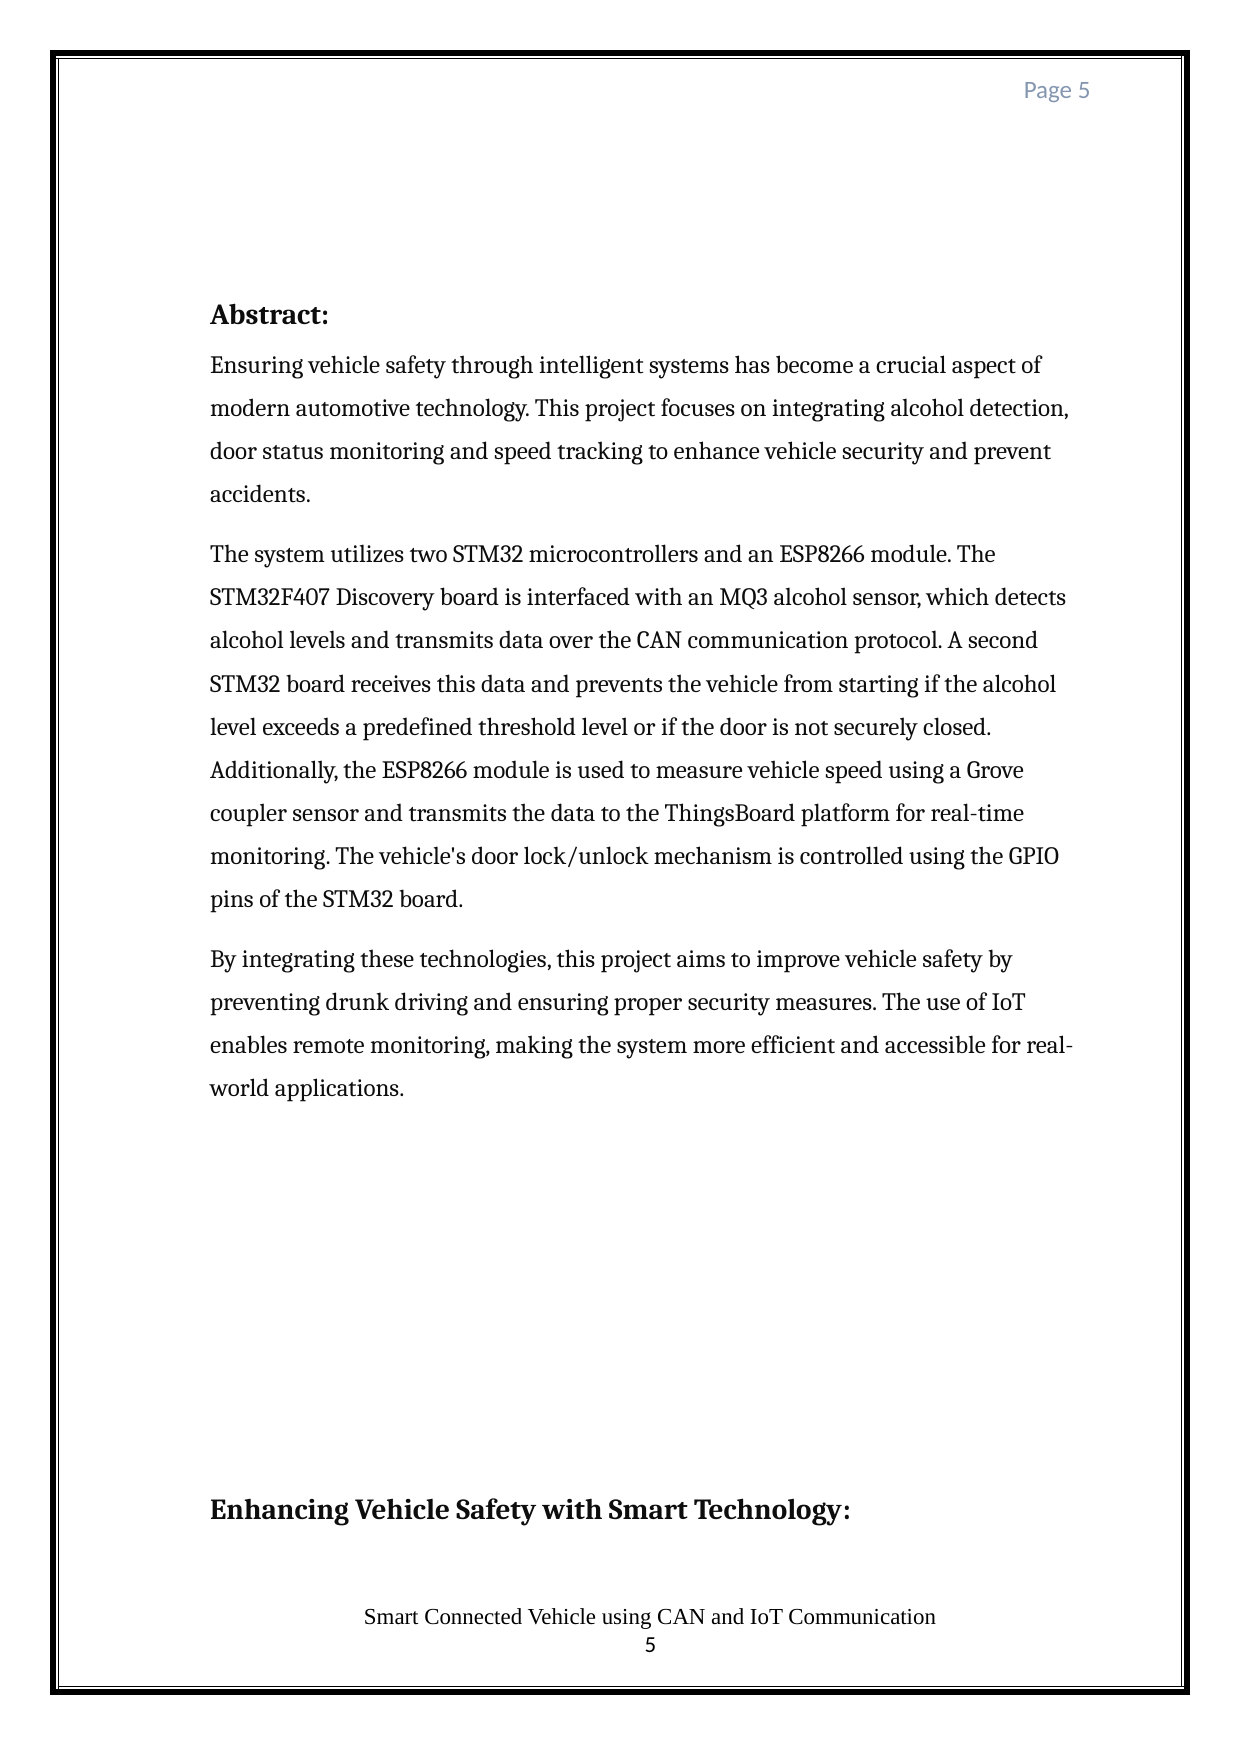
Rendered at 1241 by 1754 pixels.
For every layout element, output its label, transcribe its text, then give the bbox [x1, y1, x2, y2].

text By integrating these technologies, this project aims to improve vehicle safety by preventing drunk driving and ensuring proper security measures. The use of IoT enables remote monitoring, making the system more efficient and accessible for real-world applications. [210, 945, 1090, 1103]
text The system utilizes two STM32 microcontrollers and an ESP8266 module. The STM32F407 Discovery board is interfaced with an MQ3 alcohol sensor, which detects alcohol levels and transmits data over the CAN communication protocol. A second STM32 board receives this data and prevents the vehicle from starting if the alcohol level exceeds a predefined threshold level or if the door is not securely closed. Additionally, the ESP8266 module is used to measure vehicle speed using a Grove coupler sensor and transmits the data to the ThingsBoard platform for real-time monitoring. The vehicle's door lock/unlock mechanism is controlled using the GPIO pins of the STM32 board. [210, 540, 1090, 914]
text Ensuring vehicle safety through intelligent systems has become a crucial aspect of modern automotive technology. This project focuses on integrating alcohol detection, door status monitoring and speed tracking to enhance vehicle security and prevent accidents. [210, 351, 1090, 509]
text Abstract: [210, 298, 1090, 332]
text Enhancing Vehicle Safety with Smart Technology: [210, 1493, 1090, 1526]
